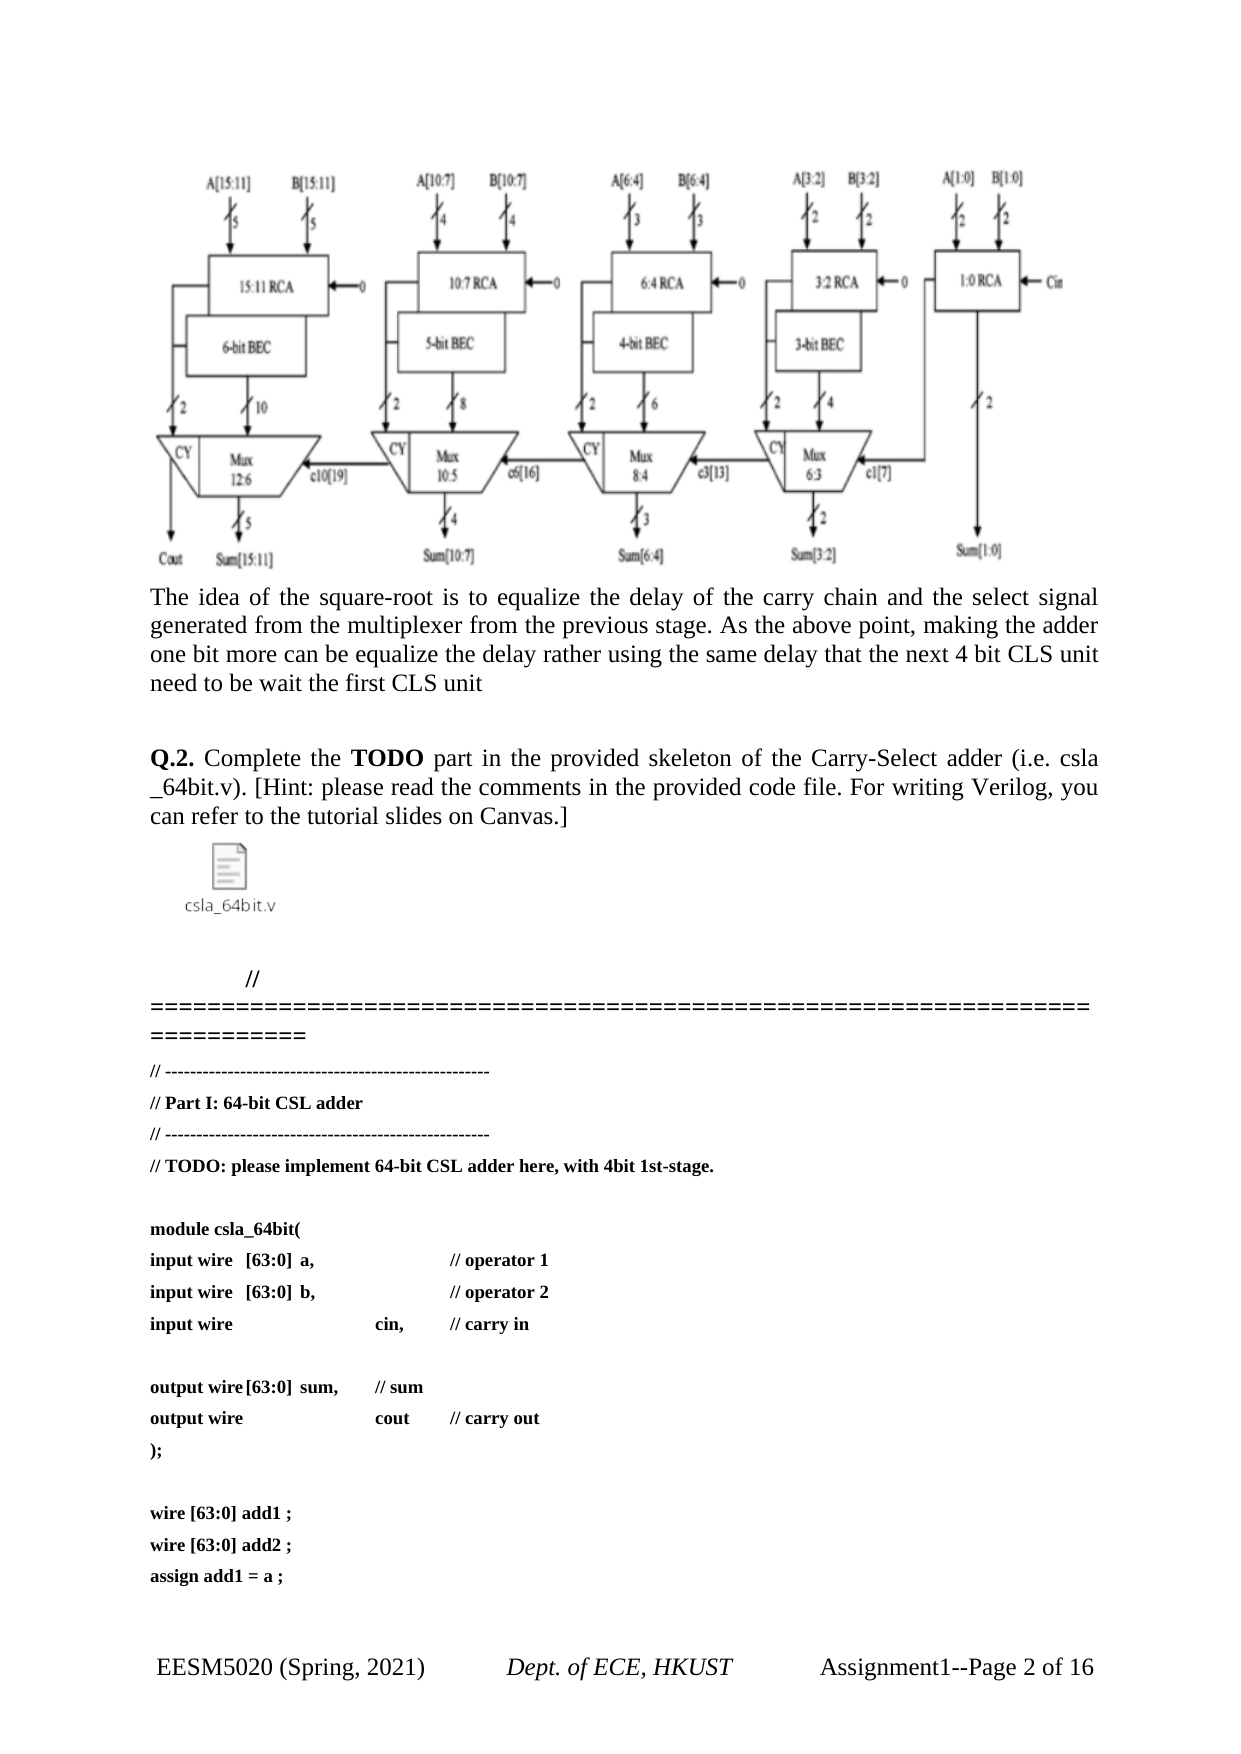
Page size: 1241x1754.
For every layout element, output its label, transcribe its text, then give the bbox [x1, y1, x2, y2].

text input wire [63:0] b, // operator 2 [150, 1281, 1100, 1302]
text output wire [63:0] sum, // sum [150, 1376, 1100, 1397]
text wire [63:0] add2 ; [150, 1533, 1100, 1555]
text // Part I: 64-bit CSL adder [150, 1092, 1100, 1113]
text module csla_64bit( [150, 1218, 1100, 1239]
text input wire cin, // carry in [150, 1312, 1100, 1334]
text // ---------------------------------------------------- [150, 1060, 1100, 1082]
text assign add1 = a ; [150, 1565, 1100, 1587]
text // ---------------------------------------------------- [150, 1123, 1100, 1145]
text wire [63:0] add1 ; [150, 1502, 1100, 1523]
text // ============================================================================= [150, 964, 1100, 1050]
text output wire cout // carry out [150, 1407, 1100, 1429]
text Q.2. Complete the TODO part in the provided skeleton of the Carry-Select adder (i.e. csla _64bit.v). [Hint: please read the comments in the provided code file. For writing Verilog, you can refer to the tutorial slides on Canvas.] [150, 743, 1100, 829]
text // TODO: please implement 64-bit CSL adder here, with 4bit 1st-stage. [150, 1155, 1100, 1176]
text The idea of the square-root is to equalize the delay of the carry chain and the select signal generated from the multiplexer from the previous stage. As the above point, making the adder one bit more can be equalize the delay rather using the same delay that the next 4 bit CLS unit need to be wait the first CLS unit [150, 582, 1100, 697]
picture [150, 150, 1063, 572]
text ); [150, 1439, 1100, 1460]
text input wire [63:0] a, // operator 1 [150, 1249, 1100, 1271]
